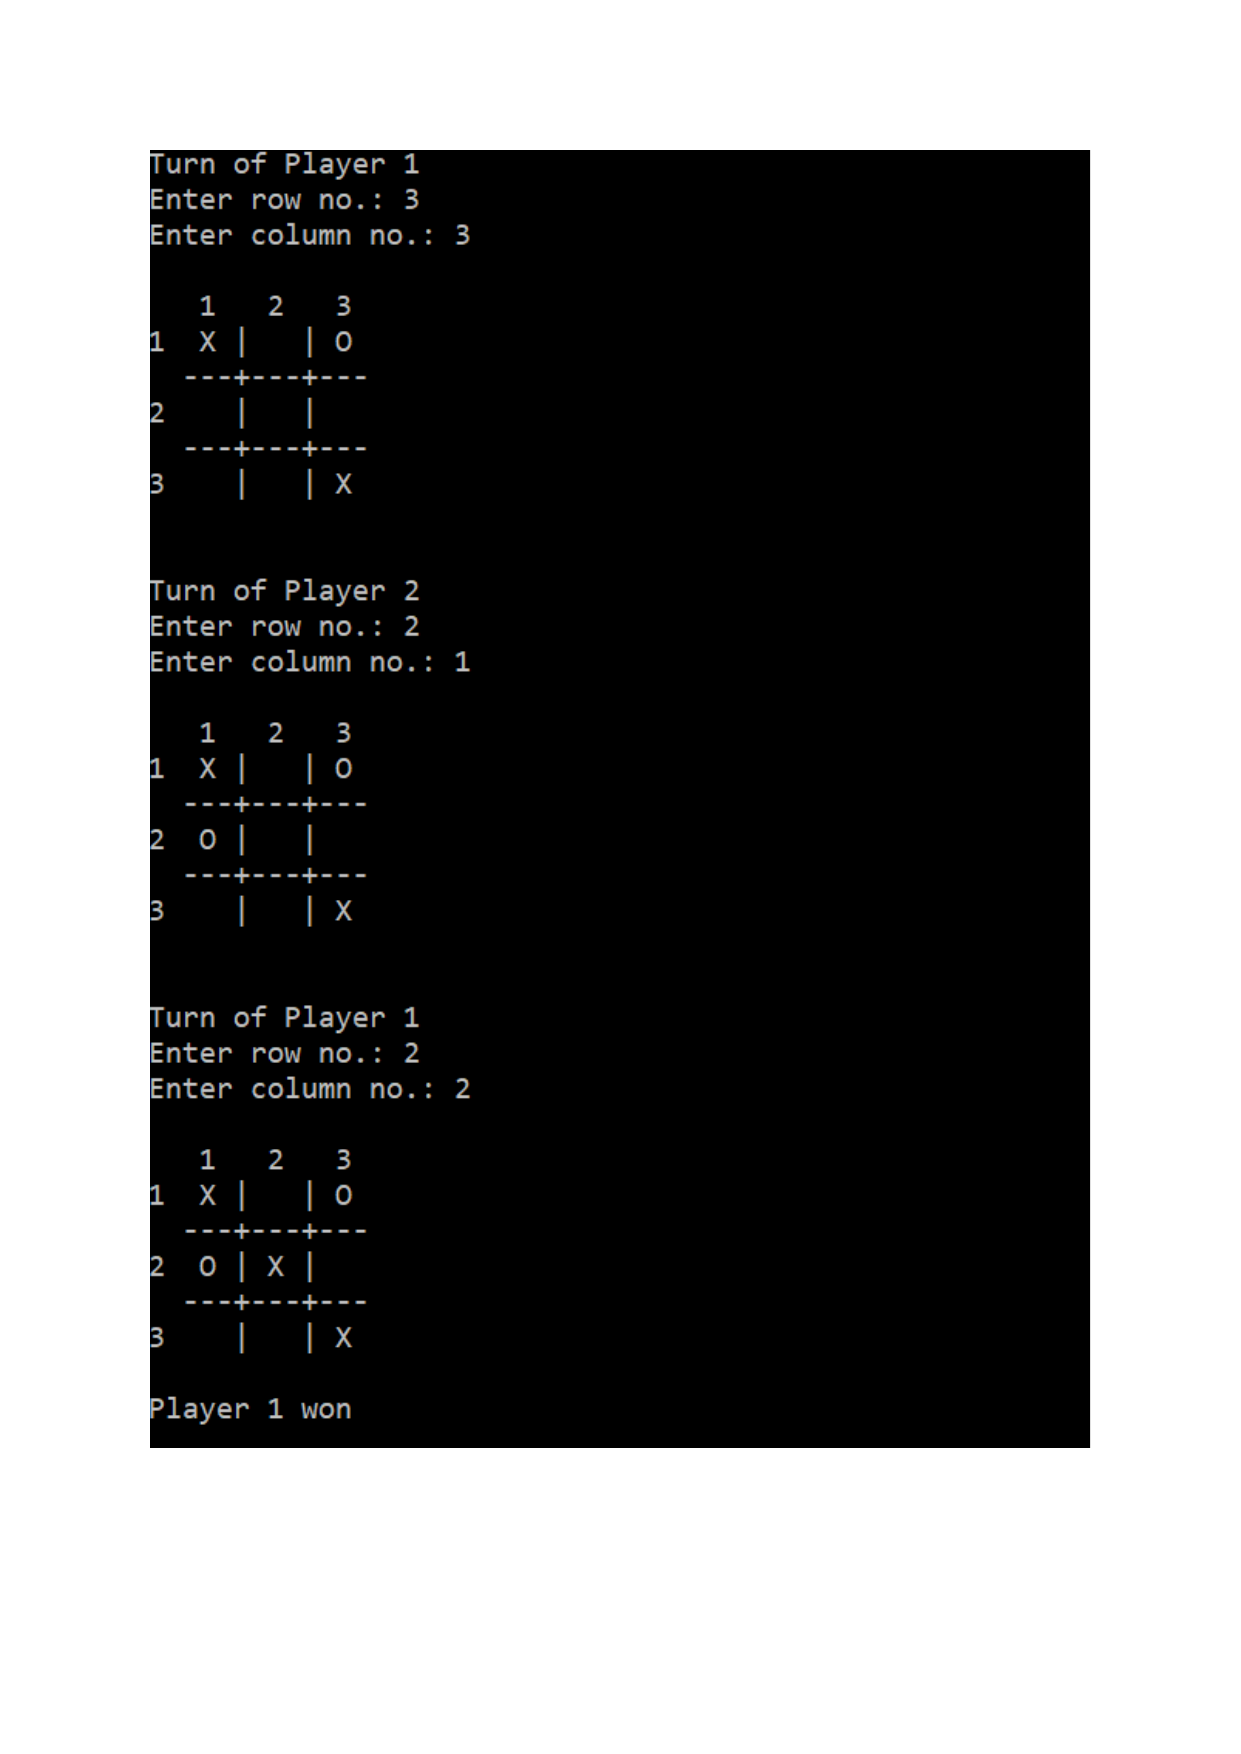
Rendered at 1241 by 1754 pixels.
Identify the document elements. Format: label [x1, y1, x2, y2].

picture [150, 150, 1091, 1448]
